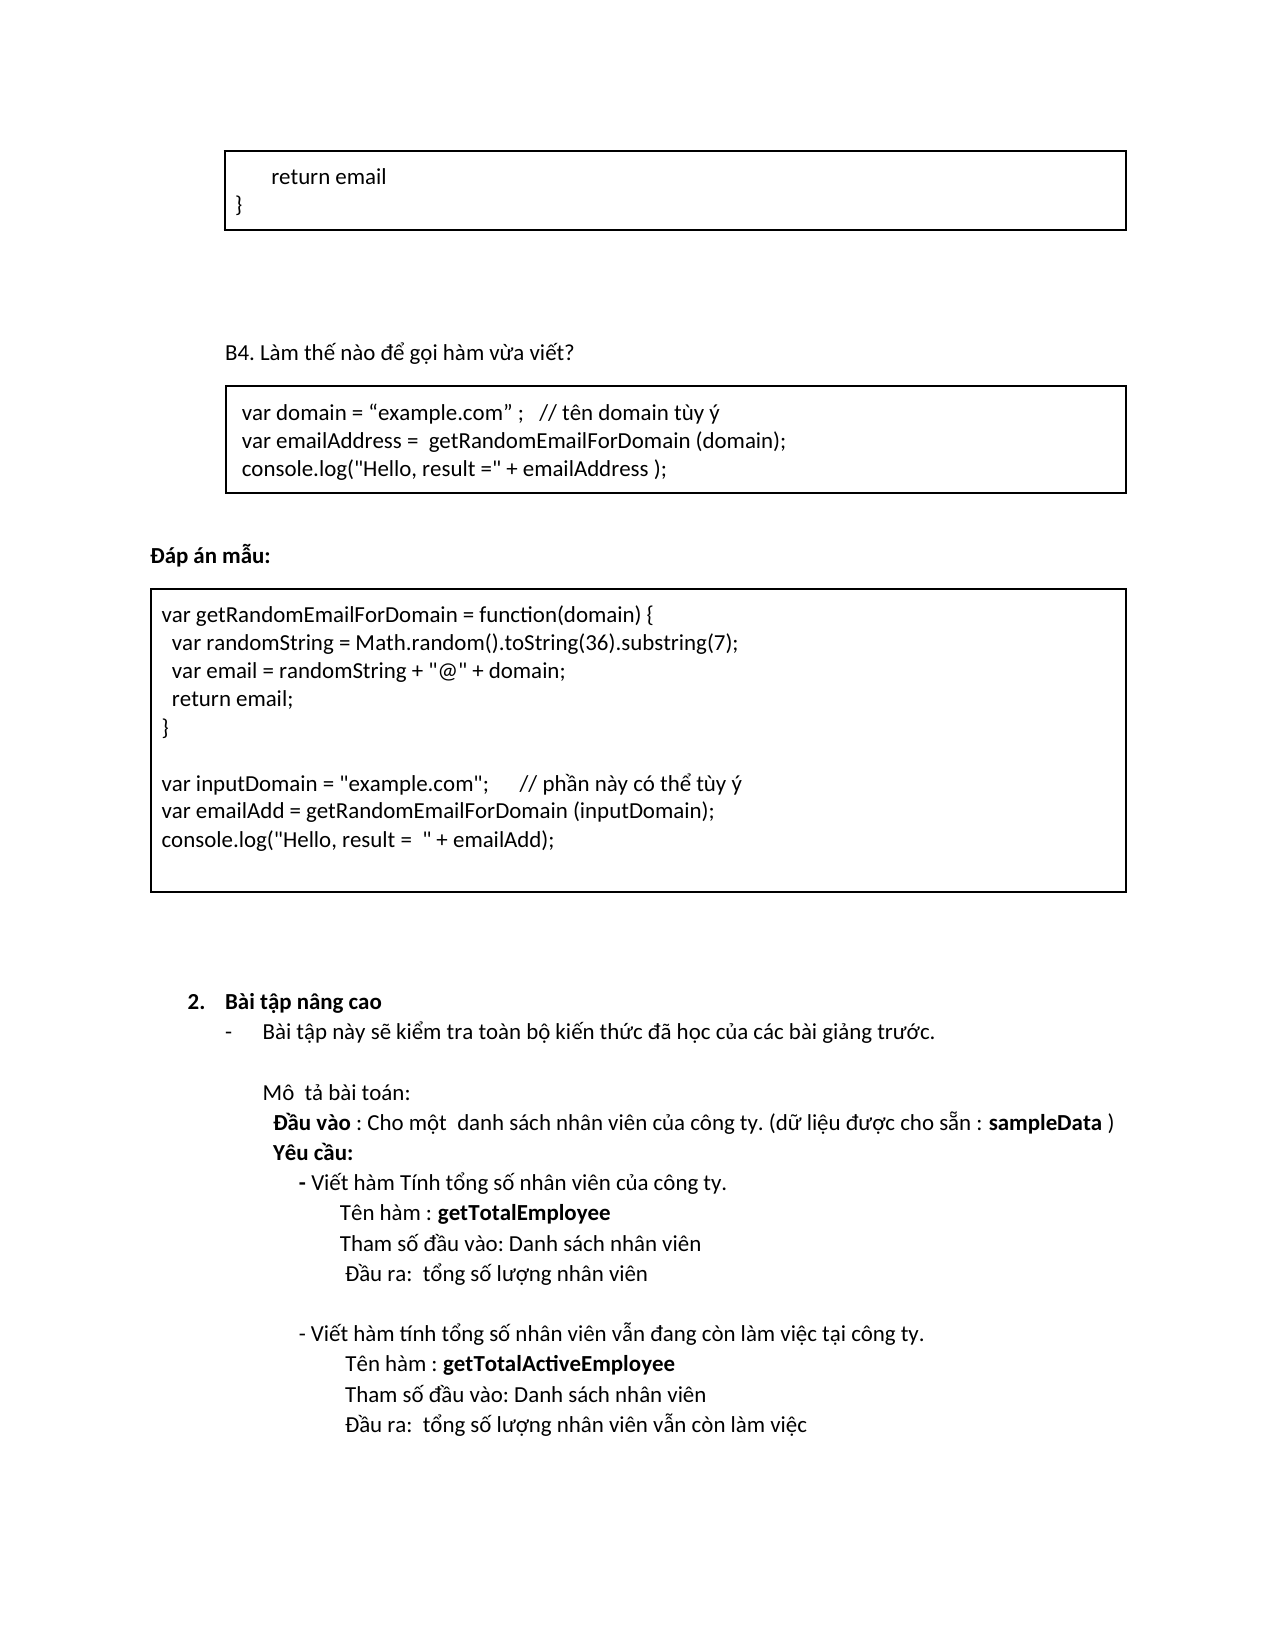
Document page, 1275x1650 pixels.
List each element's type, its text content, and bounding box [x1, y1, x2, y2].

list Bài tập này sẽ kiểm tra toàn bộ kiến thức đã học của các bài giảng trước. Mô tả bài toán: Đầu vào : Cho một danh sách nhân viên của công ty. (dữ liệu được cho sẵn : sampleData ) Yêu cầu: - Viết hàm Tính tổng số nhân viên của công ty. Tên hàm : getTotalEmployee Tham số đầu vào: Danh sách nhân viên Đầu ra: tổng số lượng nhân viên - Viết hàm tính tổng số nhân viên vẫn đang còn làm việc tại công ty. Tên hàm : getTotalActiveEmployee Tham số đầu vào: Danh sách nhân viên Đầu ra: tổng số lượng nhân viên vẫn còn làm việc [225, 1017, 1125, 1468]
text Đáp án mẫu: [150, 541, 1125, 569]
table_header var domain = “example.com” ; // tên domain tùy ý var emailAddress = getRandomEmailForDomain (domain); console.log("Hello, result =" + emailAddress ); [227, 387, 1125, 492]
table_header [226, 152, 1125, 229]
list Bài tập nâng cao [187, 987, 1125, 1015]
table_header var getRandomEmailForDomain = function(domain) { var randomString = Math.random().toString(36).substring(7); var email = randomString + "@" + domain; return email; } var inputDomain = "example.com"; // phần này có thể tùy ý var emailAdd = getRandomEmailForDomain (inputDomain); console.log("Hello, result = " + emailAdd); [152, 590, 1125, 891]
text B4. Làm thế nào để gọi hàm vừa viết? [225, 338, 1125, 366]
